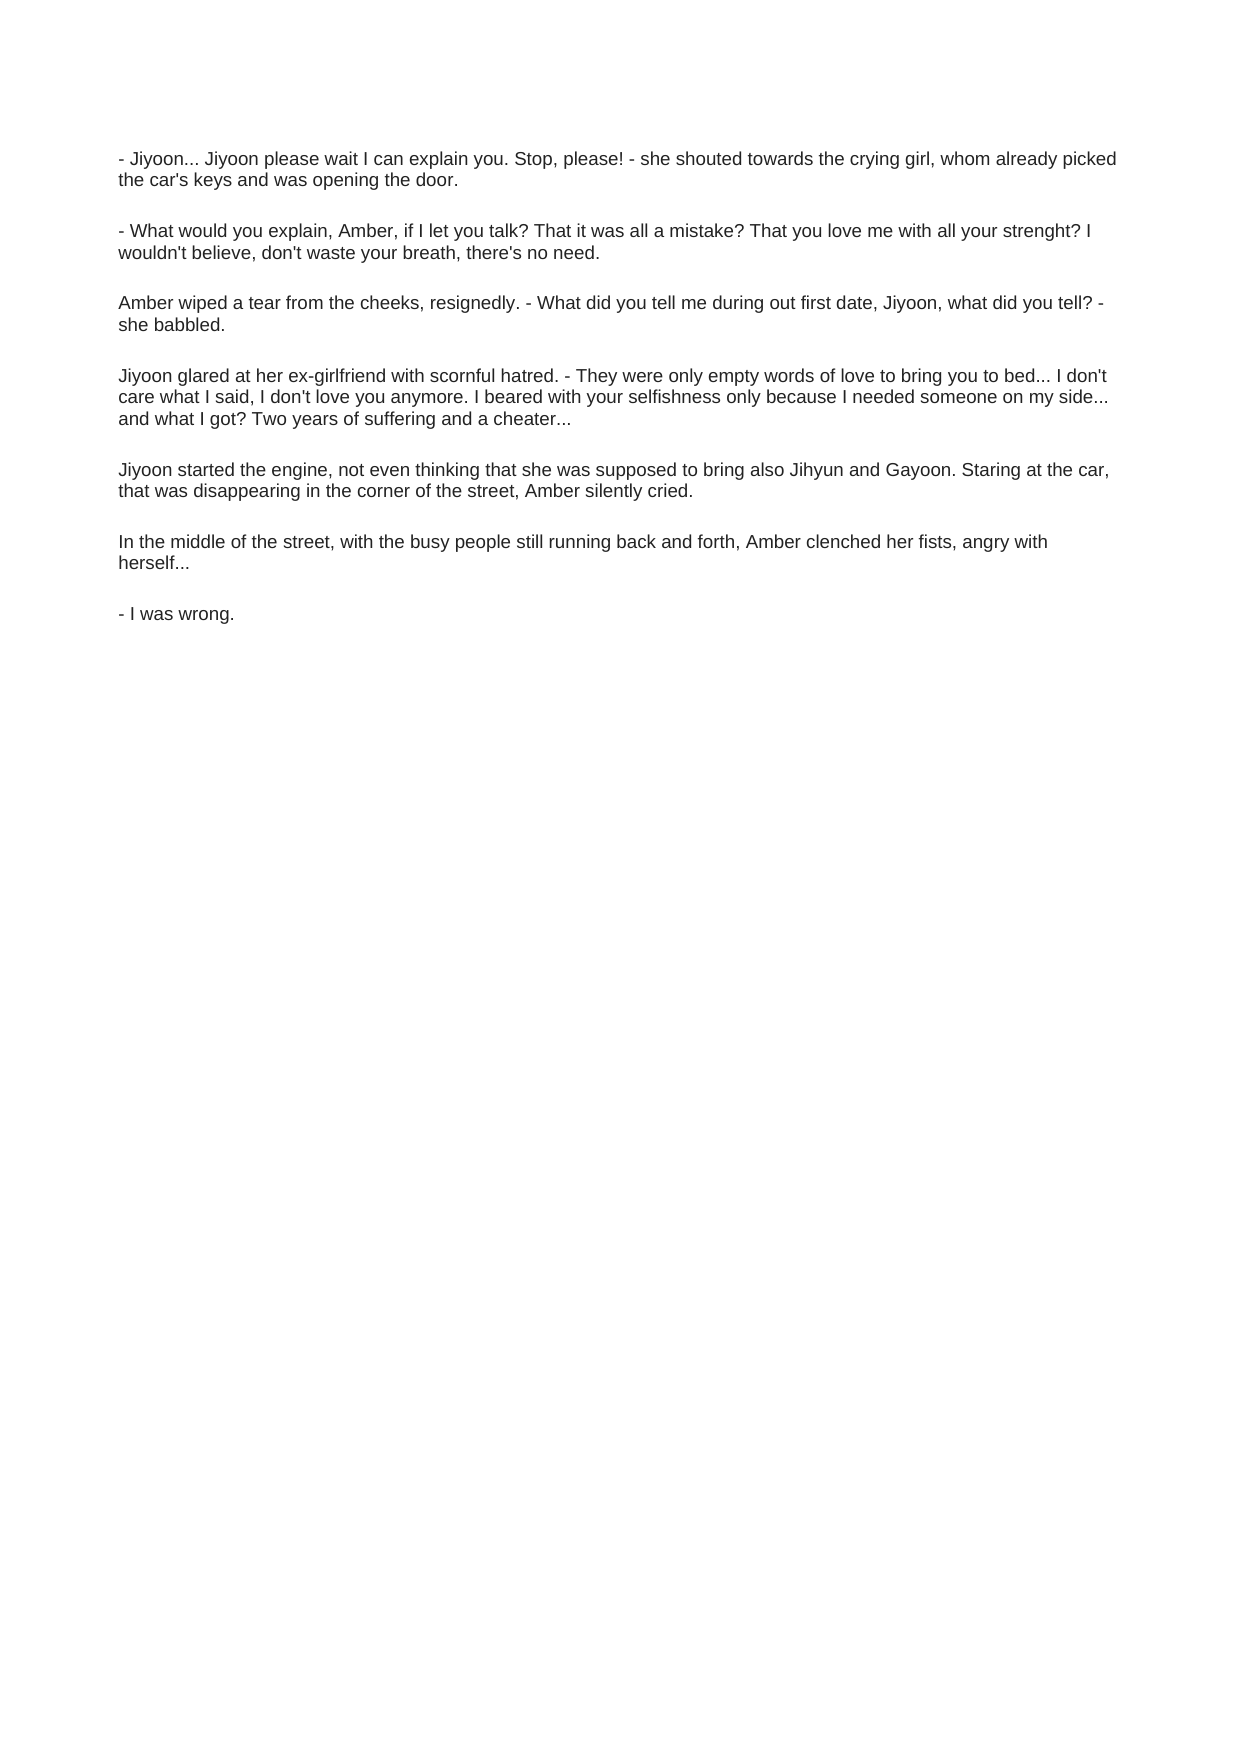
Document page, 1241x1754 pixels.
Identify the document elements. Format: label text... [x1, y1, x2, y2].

text - I was wrong. [118, 603, 1122, 624]
text Jiyoon started the engine, not even thinking that she was supposed to bring also Jihyun and Gayoon. Staring at the car, that was disappearing in the corner of the street, Amber silently cried. [118, 458, 1122, 501]
text Jiyoon glared at her ex-girlfriend with scornful hatred. - They were only empty words of love to bring you to bed... I don't care what I said, I don't love you anymore. I beared with your selfishness only because I needed someone on my side... and what I got? Two years of suffering and a cheater... [118, 364, 1122, 429]
text In the middle of the street, with the busy people still running back and forth, Amber clenched her fists, angry with herself... [118, 531, 1122, 574]
text Amber wiped a tear from the cheeks, resignedly. - What did you tell me during out first date, Jiyoon, what did you tell? - she babbled. [118, 292, 1122, 335]
text - What would you explain, Amber, if I let you talk? That it was all a mistake? That you love me with all your strenght? I wouldn't believe, don't waste your breath, there's no need. [118, 220, 1122, 263]
text - Jiyoon... Jiyoon please wait I can explain you. Stop, please! - she shouted towards the crying girl, whom already picked the car's keys and was opening the door. [118, 148, 1122, 191]
